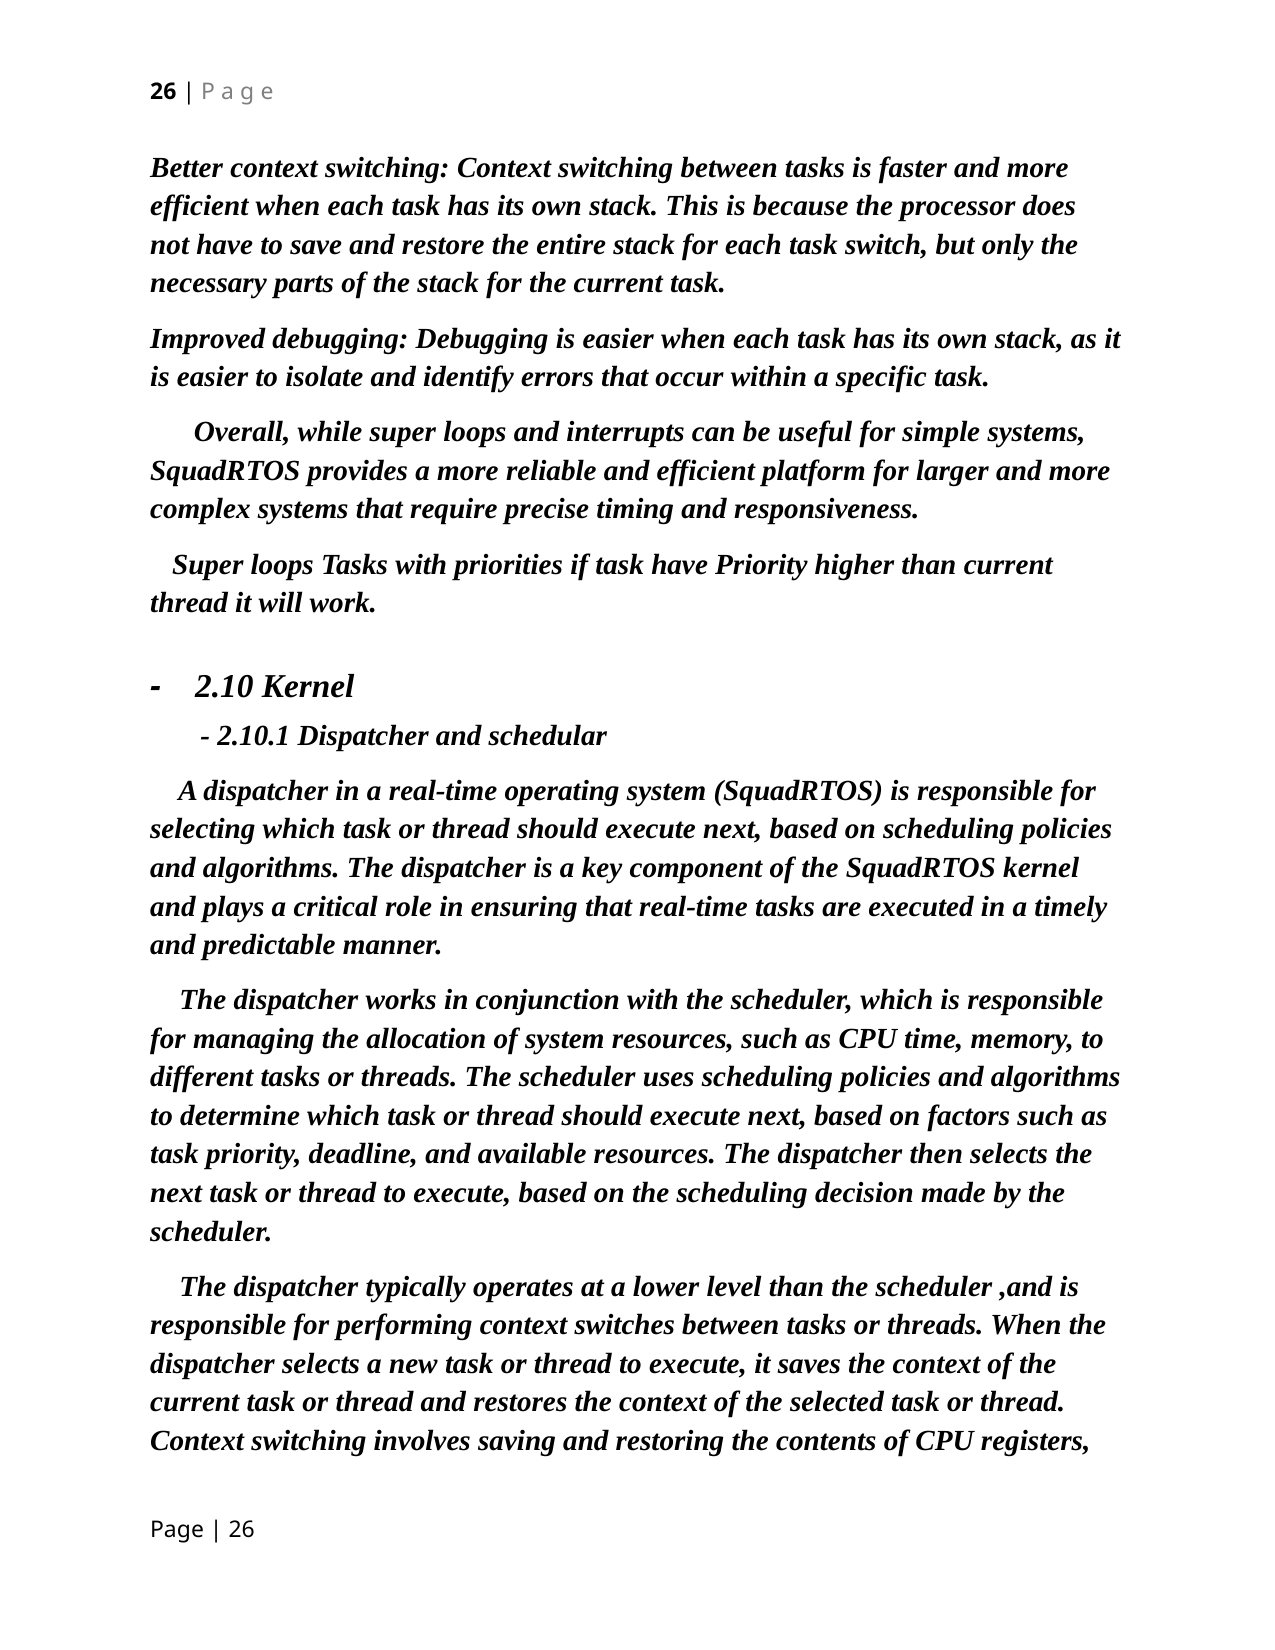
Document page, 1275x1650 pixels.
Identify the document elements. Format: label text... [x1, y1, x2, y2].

text Better context switching: Context switching between tasks is faster and more efficient when each task has its own stack. This is because the processor does not have to save and restore the entire stack for each task switch, but only the necessary parts of the stack for the current task. [150, 150, 1125, 299]
text The dispatcher works in conjunction with the scheduler, which is responsible for managing the allocation of system resources, such as CPU time, memory, to different tasks or threads. The scheduler uses scheduling policies and algorithms to determine which task or thread should execute next, based on factors such as task priority, deadline, and available resources. The dispatcher then selects the next task or thread to execute, based on the scheduling decision made by the scheduler. [150, 982, 1125, 1247]
text A dispatcher in a real-time operating system (SquadRTOS) is responsible for selecting which task or thread should execute next, based on scheduling policies and algorithms. The dispatcher is a key component of the SquadRTOS kernel and plays a critical role in ensuring that real-time tasks are executed in a timely and predictable manner. [150, 773, 1125, 961]
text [150, 1269, 1125, 1457]
text Super loops Tasks with priorities if task have Priority higher than current thread it will work. [150, 547, 1125, 619]
subtitle 2.10 Kernel [150, 661, 1125, 707]
text Overall, while super loops and interrupts can be useful for simple systems, SquadRTOS provides a more reliable and efficient platform for larger and more complex systems that require precise timing and responsiveness. [150, 414, 1125, 525]
text - 2.10.1 Dispatcher and schedular [195, 718, 1125, 751]
text Improved debugging: Debugging is easier when each task has its own stack, as it is easier to isolate and identify errors that occur within a specific task. [150, 321, 1125, 393]
